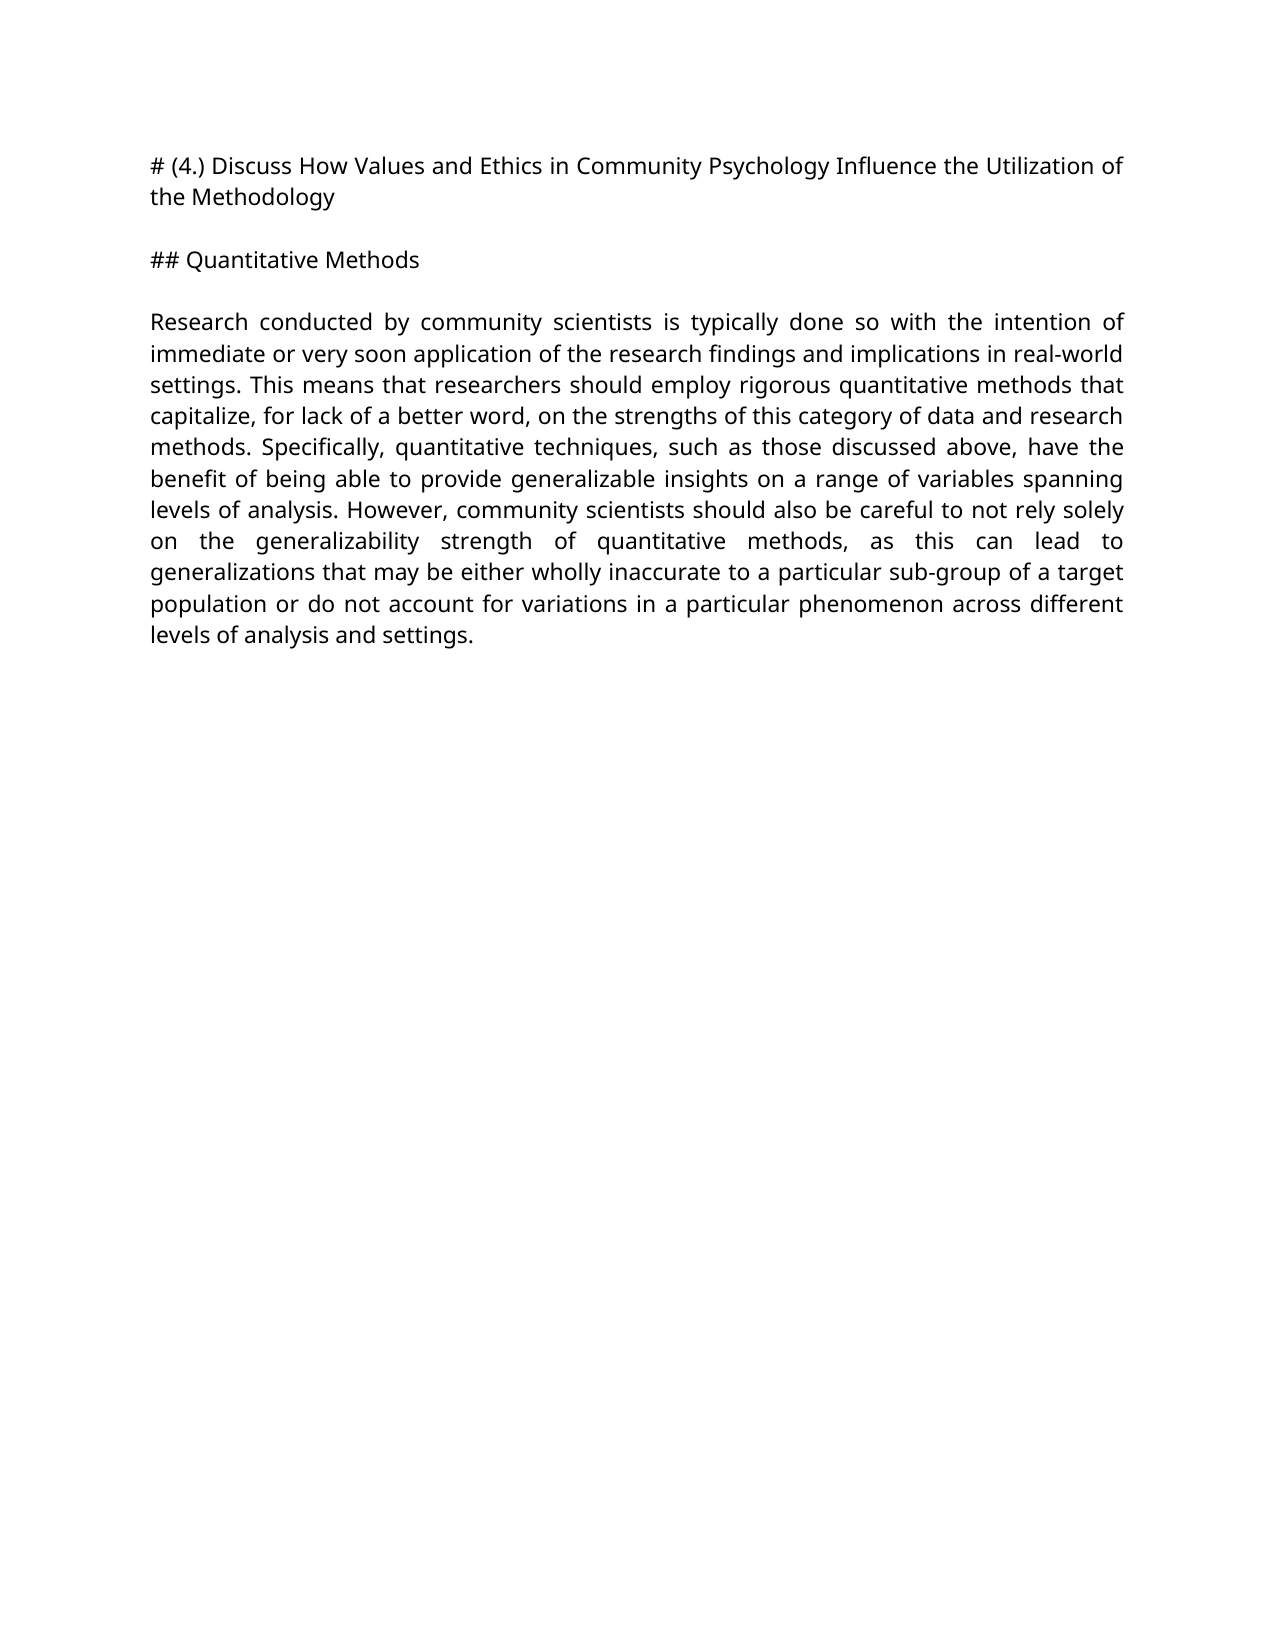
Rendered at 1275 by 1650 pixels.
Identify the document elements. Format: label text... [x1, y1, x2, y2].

text Research conducted by community scientists is typically done so with the intention of immediate or very soon application of the research findings and implications in real-world settings. This means that researchers should employ rigorous quantitative methods that capitalize, for lack of a better word, on the strengths of this category of data and research methods. Specifically, quantitative techniques, such as those discussed above, have the benefit of being able to provide generalizable insights on a range of variables spanning levels of analysis. However, community scientists should also be careful to not rely solely on the generalizability strength of quantitative methods, as this can lead to generalizations that may be either wholly inaccurate to a particular sub-group of a target population or do not account for variations in a particular phenomenon across different levels of analysis and settings. [150, 306, 1125, 650]
text # (4.) Discuss How Values and Ethics in Community Psychology Influence the Utilization of the Methodology [150, 150, 1125, 212]
text ## Quantitative Methods [150, 244, 1125, 275]
